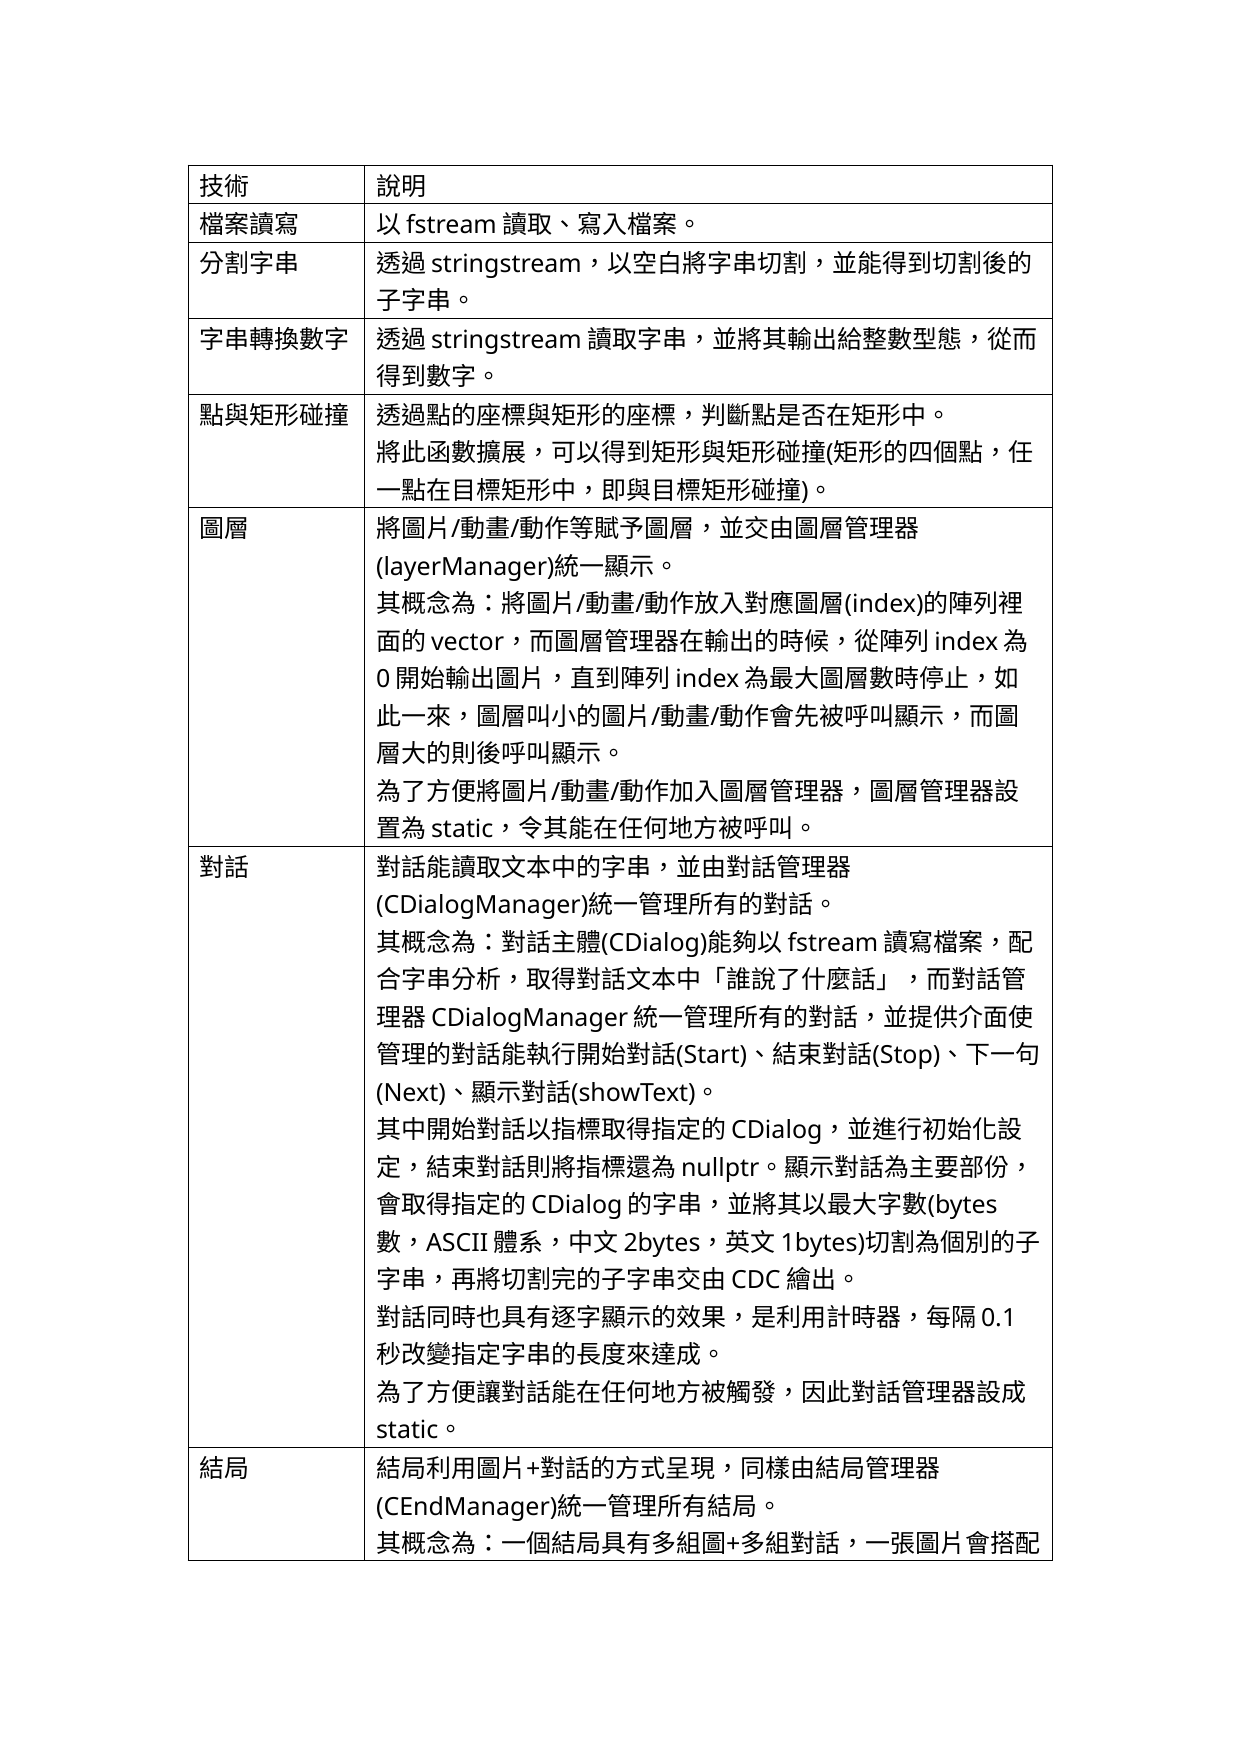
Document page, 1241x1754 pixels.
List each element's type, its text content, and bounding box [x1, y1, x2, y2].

table_cell 結局 [189, 1448, 364, 1560]
table_header 技術 [189, 166, 364, 203]
table_cell 檔案讀寫 [189, 204, 364, 242]
table_cell 對話能讀取文本中的字串，並由對話管理器(CDialogManager)統一管理所有的對話。 其概念為：對話主體(CDialog)能夠以fstream讀寫檔案，配合字串分析，取得對話文本中「誰說了什麼話」，而對話管理器CDialogManager統一管理所有的對話，並提供介面使管理的對話能執行開始對話(Start)、結束對話(Stop)、下一句(Next)、顯示對話(showText)。 其中開始對話以指標取得指定的CDialog，並進行初始化設定，結束對話則將指標還為nullptr。顯示對話為主要部份，會取得指定的CDialog的字串，並將其以最大字數(bytes數，ASCII體系，中文2bytes，英文1bytes)切割為個別的子字串，再將切割完的子字串交由CDC繪出。 對話同時也具有逐字顯示的效果，是利用計時器，每隔0.1秒改變指定字串的長度來達成。 為了方便讓對話能在任何地方被觸發，因此對話管理器設成static。 [365, 847, 1052, 1447]
table_header 說明 [365, 166, 1052, 203]
table_cell 圖層 [189, 508, 364, 846]
table_cell 對話 [189, 847, 364, 1447]
table_cell 透過stringstream，以空白將字串切割，並能得到切割後的子字串。 [365, 243, 1052, 318]
table_cell 以fstream讀取、寫入檔案。 [365, 204, 1052, 242]
table_cell 透過stringstream讀取字串，並將其輸出給整數型態，從而得到數字。 [365, 319, 1052, 394]
table_cell 將圖片/動畫/動作等賦予圖層，並交由圖層管理器(layerManager)統一顯示。 其概念為：將圖片/動畫/動作放入對應圖層(index)的陣列裡面的vector，而圖層管理器在輸出的時候，從陣列index為0開始輸出圖片，直到陣列index為最大圖層數時停止，如此一來，圖層叫小的圖片/動畫/動作會先被呼叫顯示，而圖層大的則後呼叫顯示。 為了方便將圖片/動畫/動作加入圖層管理器，圖層管理器設置為static，令其能在任何地方被呼叫。 [365, 508, 1052, 846]
table_cell 點與矩形碰撞 [189, 395, 364, 507]
table_cell 分割字串 [189, 243, 364, 318]
table_cell 字串轉換數字 [189, 319, 364, 394]
table_cell 透過點的座標與矩形的座標，判斷點是否在矩形中。 將此函數擴展，可以得到矩形與矩形碰撞(矩形的四個點，任一點在目標矩形中，即與目標矩形碰撞)。 [365, 395, 1052, 507]
